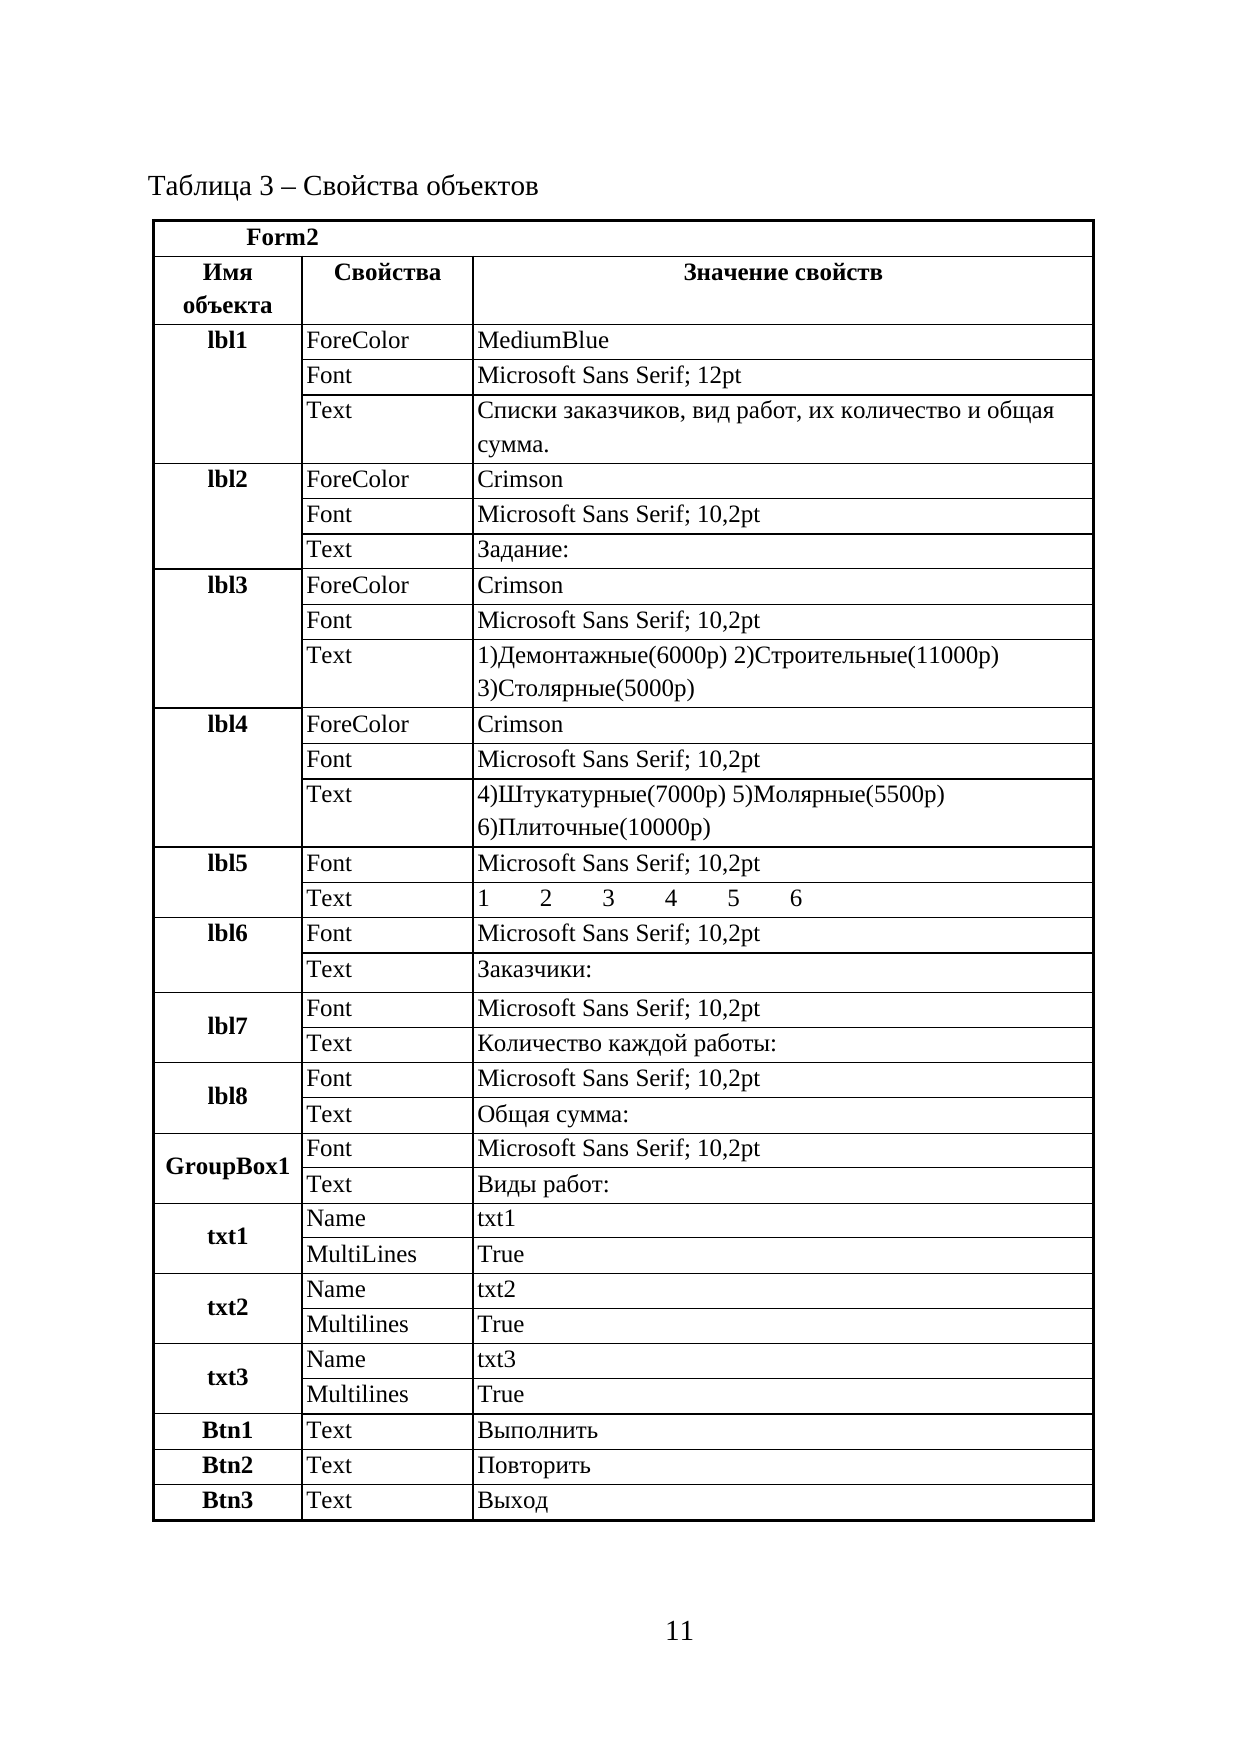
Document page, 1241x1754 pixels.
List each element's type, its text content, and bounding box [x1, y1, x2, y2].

table_cell Microsoft Sans Serif; 10,2pt [474, 993, 1092, 1027]
table_cell Text [303, 883, 472, 917]
table_cell True [474, 1238, 1092, 1273]
table_cell ForeColor [303, 569, 472, 604]
table_cell Имя объекта [155, 257, 301, 323]
table_cell GroupBox1 [155, 1134, 301, 1202]
table_cell MultiLines [303, 1238, 472, 1273]
table_cell lbl5 [155, 848, 301, 917]
table_cell Text [303, 535, 472, 568]
table_cell Microsoft Sans Serif; 10,2pt [474, 918, 1092, 952]
table_header Form2 [155, 222, 1092, 256]
table_cell Text [303, 1415, 472, 1449]
table_cell Font [303, 918, 472, 952]
table_cell Microsoft Sans Serif; 10,2pt [474, 848, 1092, 882]
table_cell Выполнить [474, 1415, 1092, 1449]
table_cell ForeColor [303, 325, 472, 359]
table_cell Name [303, 1344, 472, 1378]
table_cell lbl4 [155, 709, 301, 846]
table_cell Text [303, 1098, 472, 1132]
table_cell txt1 [155, 1204, 301, 1273]
table_cell Font [303, 360, 472, 394]
table_cell Text [303, 640, 472, 707]
table_cell Microsoft Sans Serif; 10,2pt [474, 744, 1092, 778]
table_cell Font [303, 499, 472, 533]
table_cell Multilines [303, 1379, 472, 1413]
table_cell Виды работ: [474, 1168, 1092, 1202]
table_cell Crimson [474, 464, 1092, 498]
table_cell Btn1 [155, 1414, 301, 1449]
table_cell ForeColor [303, 464, 472, 498]
table_cell Задание: [474, 535, 1092, 568]
table_cell 1 2 3 4 5 6 [474, 883, 1092, 917]
table_cell txt2 [155, 1274, 301, 1343]
table_cell 1)Демонтажные(6000р) 2)Строительные(11000р) 3)Столярные(5000р) [474, 640, 1092, 707]
table_cell lbl8 [155, 1063, 301, 1132]
table_cell Font [303, 1063, 472, 1097]
table_cell Microsoft Sans Serif; 12pt [474, 360, 1092, 394]
table_cell lbl6 [155, 918, 301, 992]
table_cell Name [303, 1204, 472, 1237]
table_cell Количество каждой работы: [474, 1028, 1092, 1062]
table_cell 4)Штукатурные(7000р) 5)Молярные(5500р) 6)Плиточные(10000р) [474, 780, 1092, 846]
table_cell Multilines [303, 1309, 472, 1343]
table_cell Microsoft Sans Serif; 10,2pt [474, 1134, 1092, 1167]
table_cell Btn3 [155, 1485, 301, 1519]
table_cell Выход [474, 1485, 1092, 1519]
table_cell True [474, 1309, 1092, 1343]
table_cell Microsoft Sans Serif; 10,2pt [474, 605, 1092, 639]
table_cell Microsoft Sans Serif; 10,2pt [474, 499, 1092, 533]
table_cell Crimson [474, 569, 1092, 604]
table_cell Text [303, 1485, 472, 1519]
table_cell Font [303, 744, 472, 778]
table_cell Text [303, 396, 472, 462]
table_cell Microsoft Sans Serif; 10,2pt [474, 1063, 1092, 1097]
table_cell Name [303, 1274, 472, 1308]
table_cell txt3 [155, 1344, 301, 1413]
table_cell ForeColor [303, 708, 472, 743]
table_cell lbl7 [155, 993, 301, 1062]
table_cell txt1 [474, 1204, 1092, 1237]
table_cell txt2 [474, 1274, 1092, 1308]
table_cell Списки заказчиков, вид работ, их количество и общая сумма. [474, 396, 1092, 462]
table_cell lbl3 [155, 570, 301, 707]
table_cell Font [303, 605, 472, 639]
table_cell Font [303, 993, 472, 1027]
table_cell Text [303, 1450, 472, 1484]
table_cell Font [303, 848, 472, 882]
table_cell lbl1 [155, 325, 301, 462]
table_cell Заказчики: [474, 954, 1092, 992]
table_cell MediumBlue [474, 325, 1092, 359]
text Таблица 3 – Свойства объектов [148, 168, 1122, 202]
table_cell Повторить [474, 1450, 1092, 1484]
table_cell Crimson [474, 708, 1092, 743]
table_cell Btn2 [155, 1450, 301, 1484]
table_cell txt3 [474, 1344, 1092, 1378]
table_cell True [474, 1379, 1092, 1413]
table_cell Text [303, 1168, 472, 1202]
table_cell lbl2 [155, 464, 301, 568]
table_cell Text [303, 954, 472, 992]
table_cell Общая сумма: [474, 1098, 1092, 1132]
table_cell Text [303, 780, 472, 846]
table_cell Свойства [303, 257, 472, 323]
table_cell Text [303, 1028, 472, 1062]
table_cell Значение свойств [474, 257, 1092, 323]
table_cell Font [303, 1134, 472, 1167]
